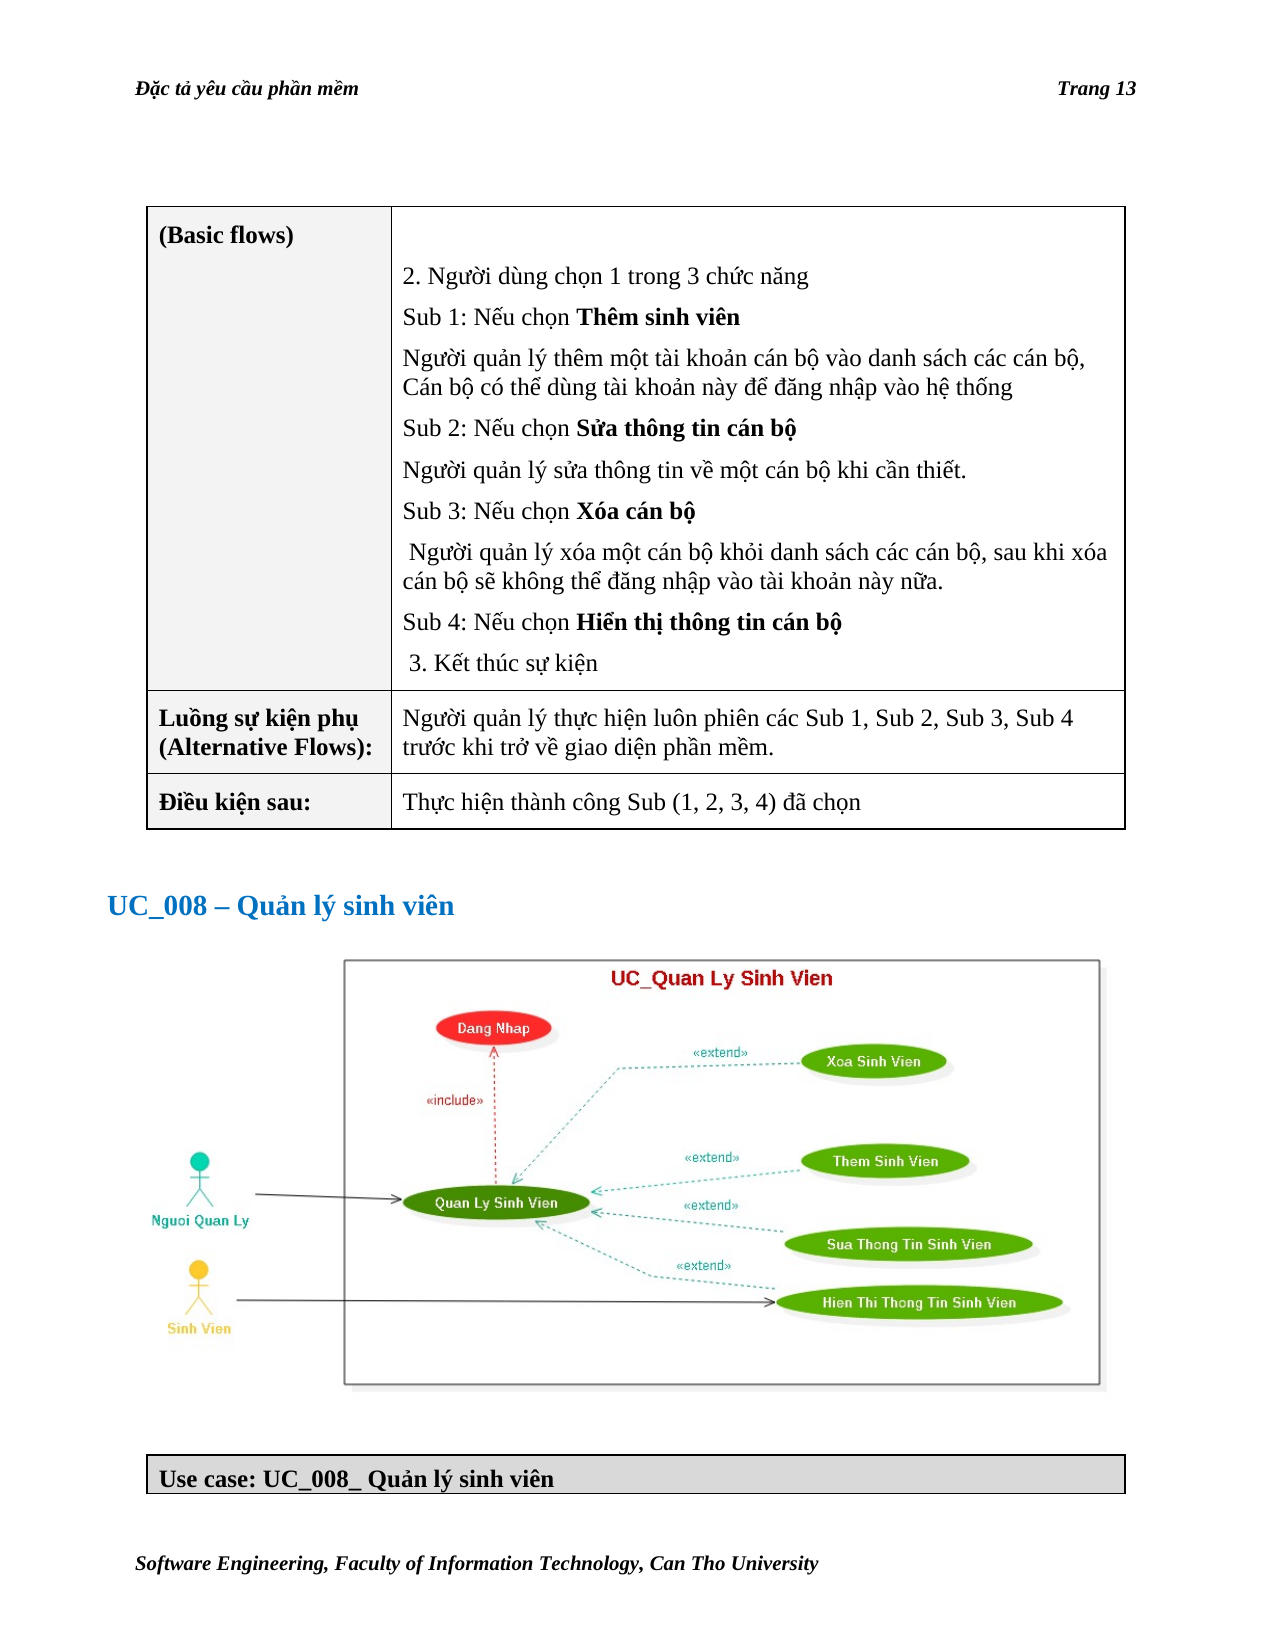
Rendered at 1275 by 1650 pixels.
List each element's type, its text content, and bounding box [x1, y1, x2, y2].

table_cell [148, 207, 391, 690]
subtitle UC_008 – Quản lý sinh viên [107, 888, 1140, 922]
table_cell Thực hiện thành công Sub (1, 2, 3, 4) đã chọn [392, 774, 1124, 828]
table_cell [392, 207, 1124, 690]
table_cell Người quản lý thực hiện luôn phiên các Sub 1, Sub 2, Sub 3, Sub 4 trước khi trở về giao diện phần mềm. [392, 691, 1124, 773]
table_cell Luồng sự kiện phụ (Alternative Flows): [148, 691, 391, 773]
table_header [148, 1456, 1124, 1493]
picture [135, 950, 1140, 1426]
table_cell Điều kiện sau: [148, 774, 391, 828]
